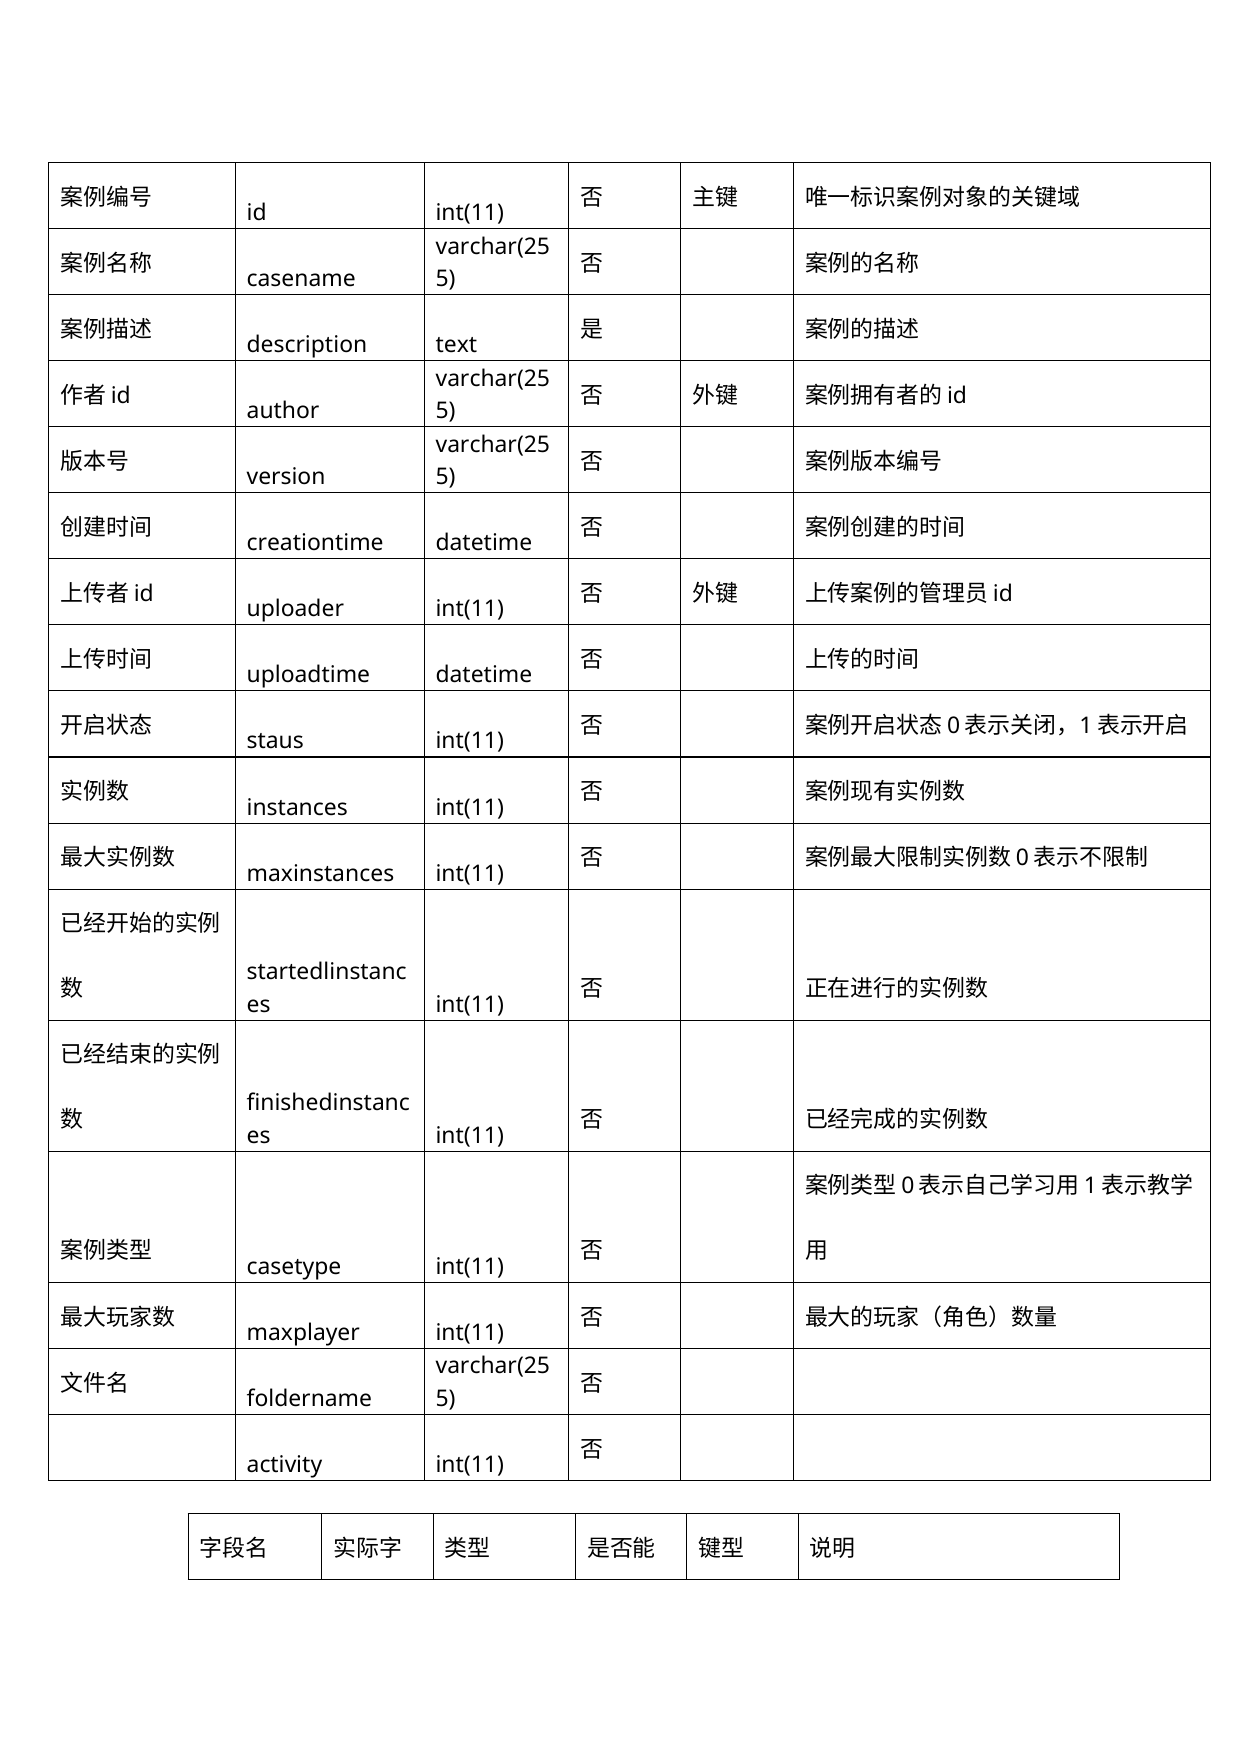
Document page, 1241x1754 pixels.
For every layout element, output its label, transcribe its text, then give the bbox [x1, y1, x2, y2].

table_cell int(11) [425, 890, 568, 1019]
table_cell varchar(255) [425, 361, 568, 426]
table_cell 否 [569, 1152, 680, 1282]
table_cell instances [236, 758, 424, 822]
table_header 实际字段名 [322, 1514, 433, 1579]
table_cell 否 [569, 1349, 680, 1414]
table_cell [681, 1283, 793, 1348]
table_cell text [425, 295, 568, 360]
table_cell 作者id [49, 361, 235, 426]
table_cell 最大玩家数 [49, 1283, 235, 1348]
table_cell 案例创建的时间 [794, 493, 1210, 558]
table_cell [681, 1021, 793, 1151]
table_cell [49, 1415, 235, 1480]
table_cell 最大的玩家（角色）数量 [794, 1283, 1210, 1348]
table_cell 案例现有实例数 [794, 758, 1210, 822]
table_cell id [236, 163, 424, 228]
table_cell 案例拥有者的id [794, 361, 1210, 426]
table_header 类型 [434, 1514, 575, 1579]
table_cell author [236, 361, 424, 426]
table_cell [681, 625, 793, 690]
table_cell 实例数 [49, 758, 235, 822]
table_cell 案例的描述 [794, 295, 1210, 360]
table_cell int(11) [425, 1152, 568, 1282]
table_cell maxinstances [236, 824, 424, 888]
table_cell 外键 [681, 559, 793, 624]
table_cell 版本号 [49, 427, 235, 492]
table_cell 案例最大限制实例数0表示不限制 [794, 824, 1210, 888]
table_cell 案例开启状态0表示关闭，1表示开启 [794, 691, 1210, 756]
table_cell 上传的时间 [794, 625, 1210, 690]
table_cell [681, 691, 793, 756]
table_cell int(11) [425, 163, 568, 228]
table_cell 否 [569, 824, 680, 888]
table_cell foldername [236, 1349, 424, 1414]
table_cell 案例类型0表示自己学习用1表示教学用 [794, 1152, 1210, 1282]
table_cell int(11) [425, 1021, 568, 1151]
table_cell [681, 1152, 793, 1282]
table_cell 已经开始的实例数 [49, 890, 235, 1019]
table_cell casetype [236, 1152, 424, 1282]
table_cell 否 [569, 625, 680, 690]
table_cell 是 [569, 295, 680, 360]
table_cell [681, 427, 793, 492]
table_cell varchar(255) [425, 1349, 568, 1414]
table_cell finishedinstances [236, 1021, 424, 1151]
table_cell varchar(255) [425, 427, 568, 492]
table_cell 上传时间 [49, 625, 235, 690]
table_header 说明 [799, 1514, 1119, 1579]
table_cell 案例版本编号 [794, 427, 1210, 492]
table_cell int(11) [425, 559, 568, 624]
table_cell 上传者id [49, 559, 235, 624]
table_cell 否 [569, 427, 680, 492]
table_cell [794, 1415, 1210, 1480]
table_cell 正在进行的实例数 [794, 890, 1210, 1019]
table_cell [681, 758, 793, 822]
table_header 是否能为空 [576, 1514, 686, 1579]
table_cell 最大实例数 [49, 824, 235, 888]
table_cell 上传案例的管理员id [794, 559, 1210, 624]
table_cell casename [236, 229, 424, 294]
table_cell 文件名 [49, 1349, 235, 1414]
table_cell [794, 1349, 1210, 1414]
table_cell 主键 [681, 163, 793, 228]
table_cell uploader [236, 559, 424, 624]
table_cell 案例的名称 [794, 229, 1210, 294]
table_cell [681, 295, 793, 360]
table_cell 否 [569, 1415, 680, 1480]
table_cell 否 [569, 758, 680, 822]
table_cell [681, 824, 793, 888]
table_cell 否 [569, 229, 680, 294]
table_cell int(11) [425, 1415, 568, 1480]
table_cell 否 [569, 493, 680, 558]
table_cell [681, 1349, 793, 1414]
table_cell 案例名称 [49, 229, 235, 294]
table_cell 创建时间 [49, 493, 235, 558]
table_cell startedlinstances [236, 890, 424, 1019]
table_cell 否 [569, 1283, 680, 1348]
table_cell maxplayer [236, 1283, 424, 1348]
table_cell uploadtime [236, 625, 424, 690]
table_cell datetime [425, 493, 568, 558]
table_cell 已经结束的实例数 [49, 1021, 235, 1151]
table_cell [681, 229, 793, 294]
table_cell [681, 493, 793, 558]
table_cell version [236, 427, 424, 492]
table_cell 否 [569, 691, 680, 756]
table_cell int(11) [425, 824, 568, 888]
table_header 键型 [687, 1514, 798, 1579]
table_header 字段名 [189, 1514, 321, 1579]
table_cell 否 [569, 1021, 680, 1151]
table_cell staus [236, 691, 424, 756]
table_cell activity [236, 1415, 424, 1480]
table_cell 否 [569, 559, 680, 624]
table_cell [681, 1415, 793, 1480]
table_cell description [236, 295, 424, 360]
table_cell [681, 890, 793, 1019]
table_cell int(11) [425, 1283, 568, 1348]
table_cell 案例描述 [49, 295, 235, 360]
table_cell 唯一标识案例对象的关键域 [794, 163, 1210, 228]
table_cell 开启状态 [49, 691, 235, 756]
table_cell int(11) [425, 691, 568, 756]
table_cell datetime [425, 625, 568, 690]
table_cell 外键 [681, 361, 793, 426]
table_cell 案例编号 [49, 163, 235, 228]
table_cell 否 [569, 163, 680, 228]
table_cell int(11) [425, 758, 568, 822]
table_cell 已经完成的实例数 [794, 1021, 1210, 1151]
table_cell varchar(255) [425, 229, 568, 294]
table_cell 否 [569, 361, 680, 426]
table_cell creationtime [236, 493, 424, 558]
table_cell 否 [569, 890, 680, 1019]
table_cell 案例类型 [49, 1152, 235, 1282]
